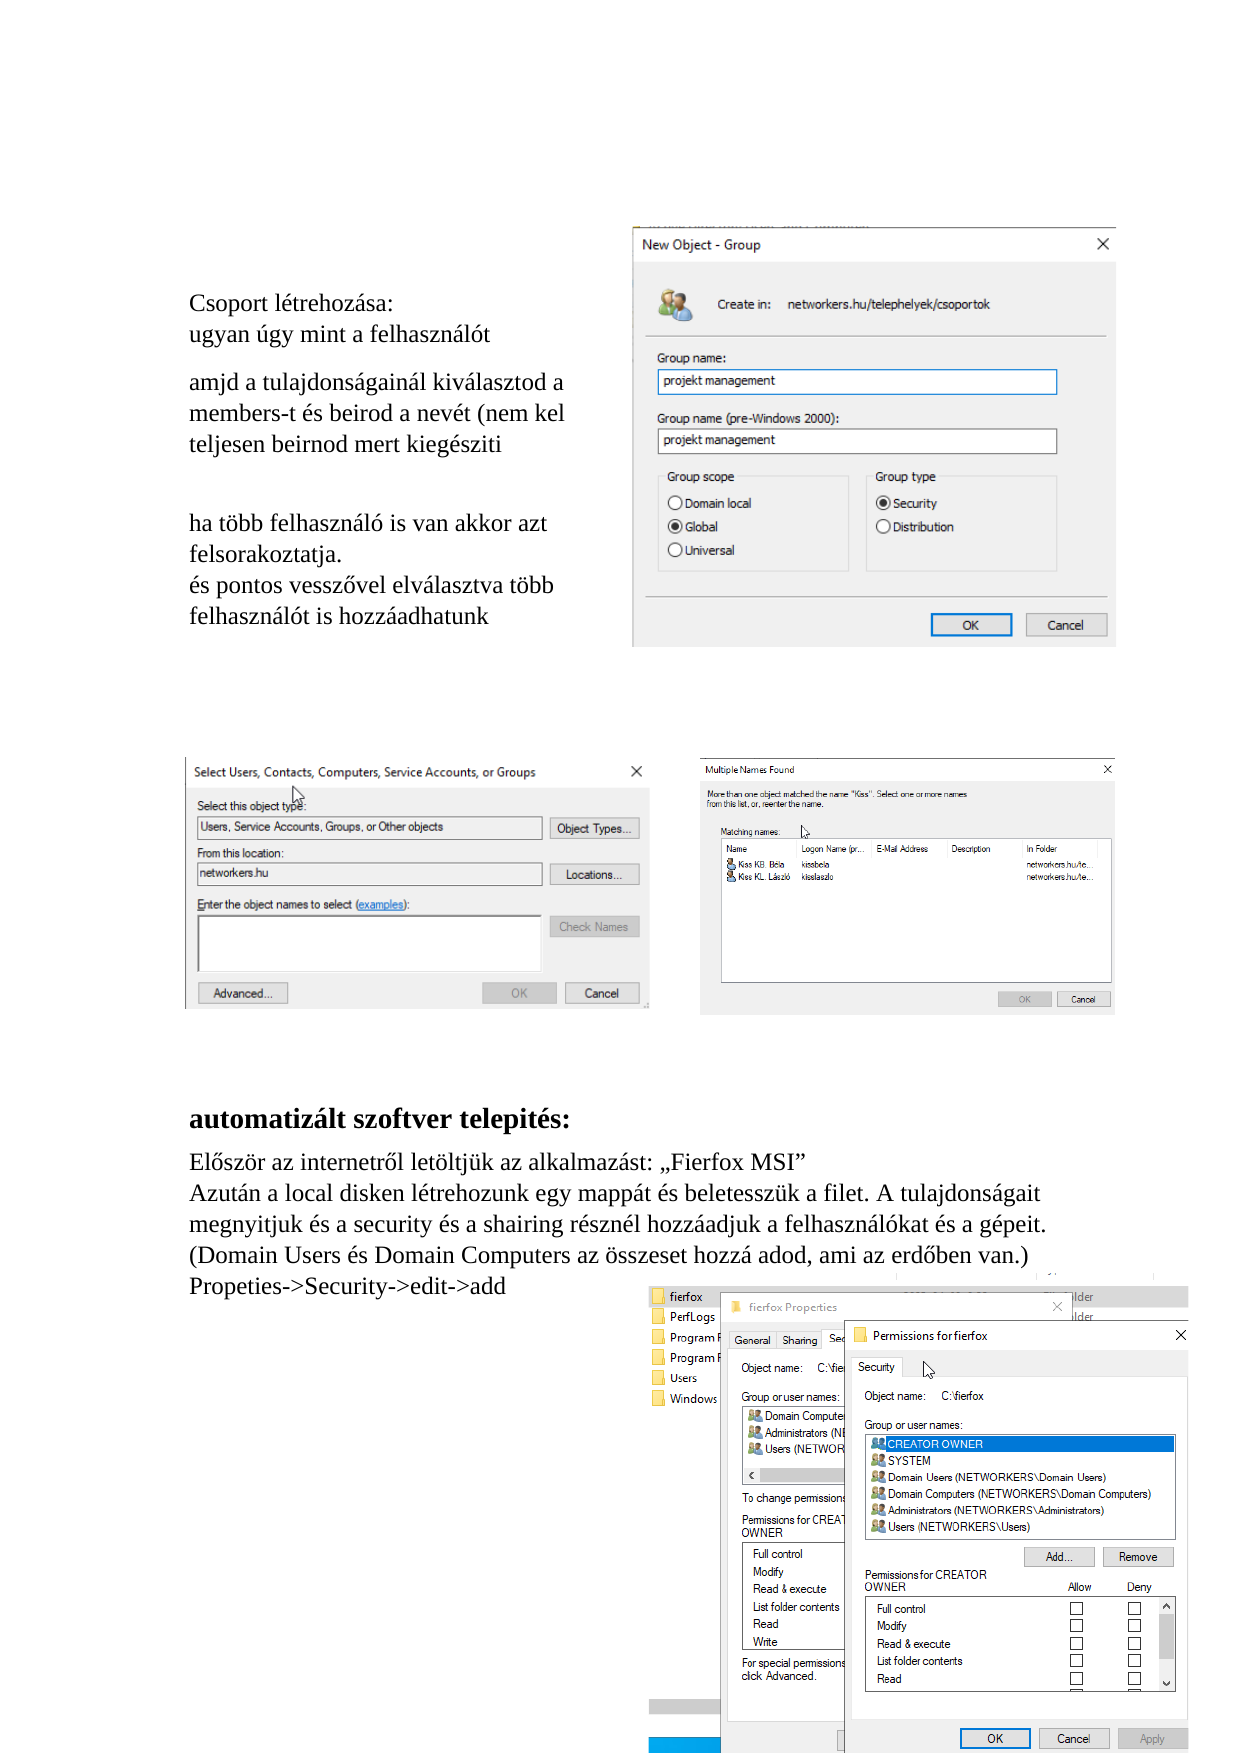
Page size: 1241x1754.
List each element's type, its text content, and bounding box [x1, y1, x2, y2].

picture [183, 757, 649, 1008]
text Először az internetről letöltjük az alkalmazást: „Fierfox MSI” Azután a local disken létrehozunk egy mappát és beletesszük a filet. A tulajdonságait megnyitjuk és a security és a shairing résznél hozzáadjuk a felhasználókat és a gépeit. (Domain Users és Domain Computers az összeset hozzá adod, ami az erdőben van.) Propeties->Security->edit->add [189, 1147, 1093, 1300]
text amjd a tulajdonságainál kiválasztod a members-t és beirod a nevét (nem kel teljesen beirnod mert kiegésziti [189, 367, 631, 489]
picture [699, 758, 1115, 1015]
text Csoport létrehozása: ugyan úgy mint a felhasználót [189, 288, 631, 348]
text ha több felhasználó is van akkor azt felsorakoztatja. és pontos vesszővel elválasztva több felhasználót is hozzáadhatunk [189, 508, 631, 630]
picture [631, 226, 1116, 646]
picture [647, 1273, 1188, 1752]
subtitle automatizált szoftver telepités: [189, 1101, 1093, 1134]
